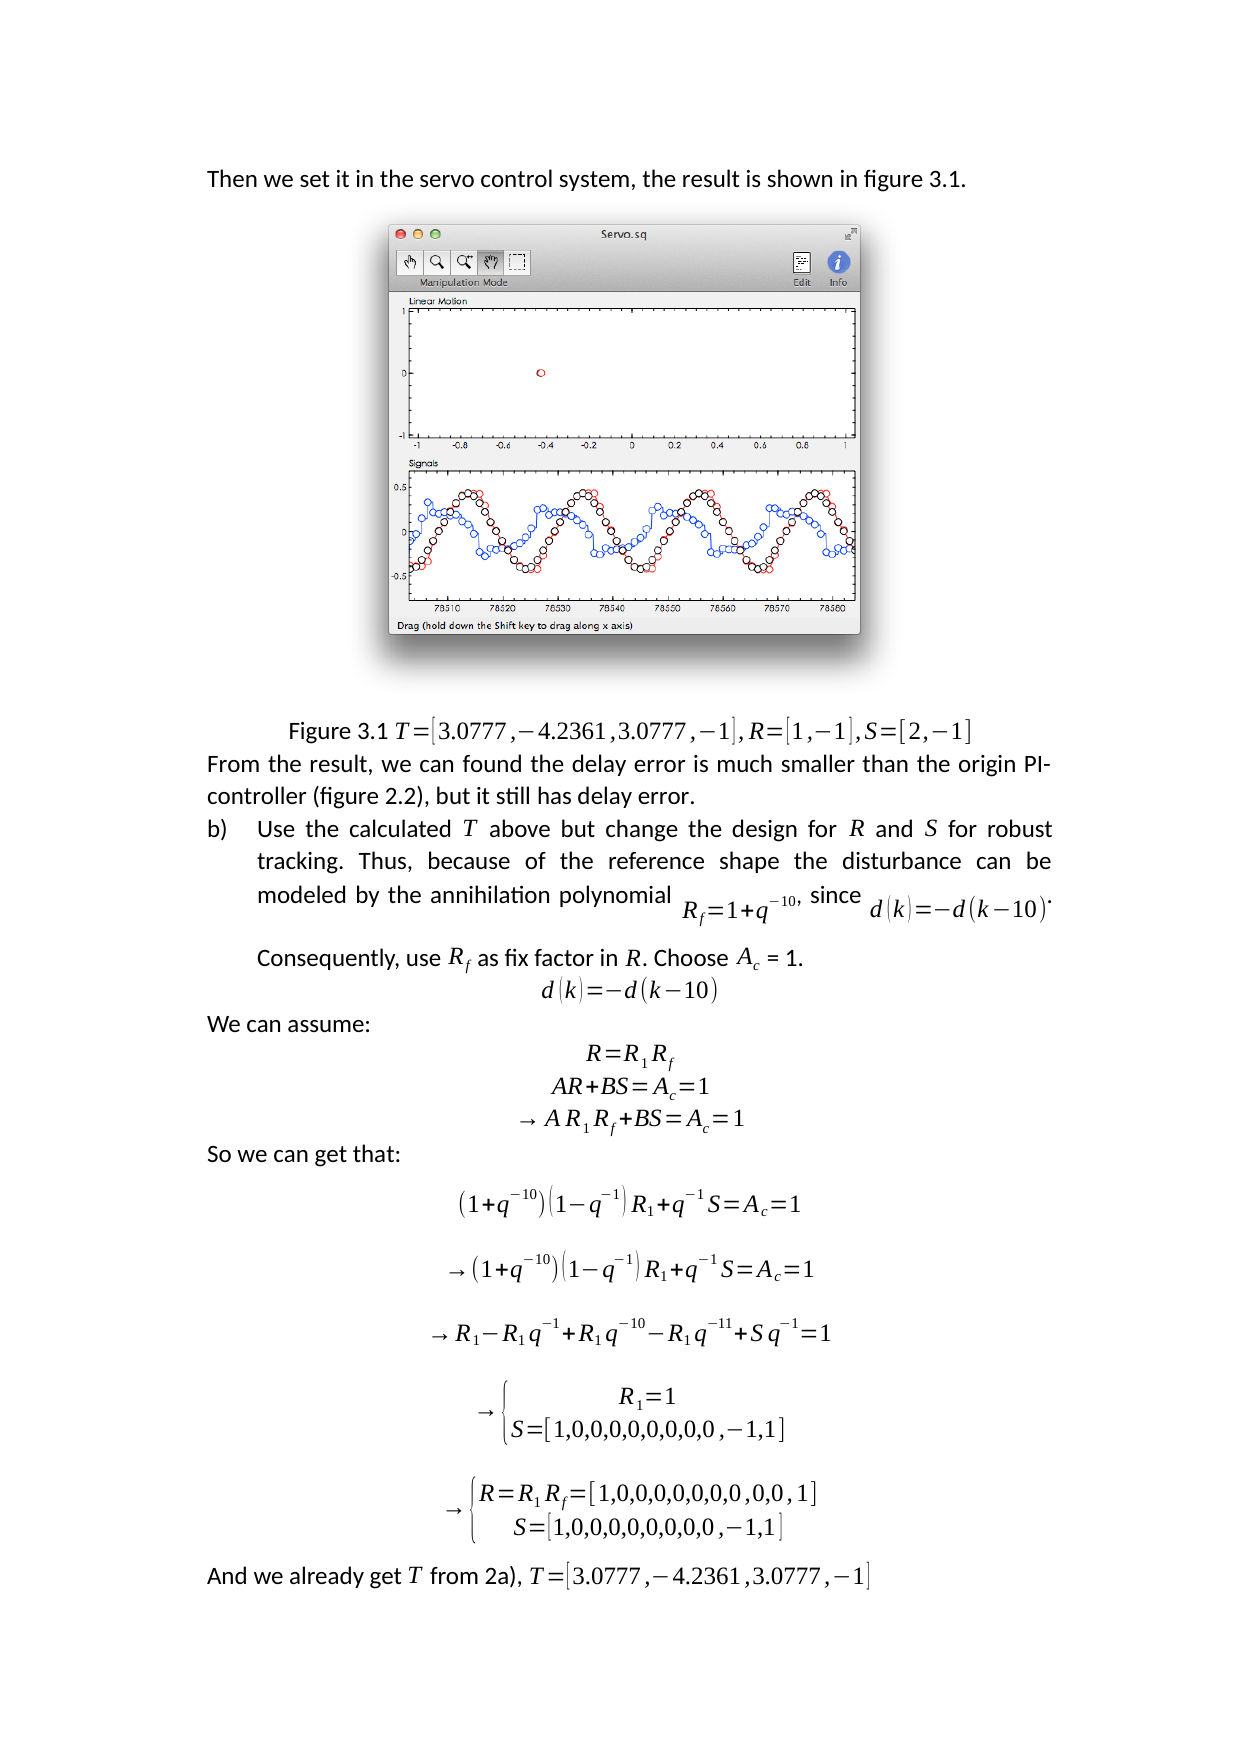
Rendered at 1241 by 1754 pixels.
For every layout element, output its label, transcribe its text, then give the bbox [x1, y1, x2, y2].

text And we already get from 2a), [207, 1559, 1053, 1592]
picture [339, 194, 909, 702]
text We can assume: [207, 1007, 1053, 1039]
text Then we set it in the servo control system, the result is shown in figure 3.1. [207, 162, 1053, 194]
text Figure 3.1 [207, 714, 1053, 747]
text From the result, we can found the delay error is much smaller than the origin PI-controller (figure 2.2), but it still has delay error. [207, 747, 1053, 812]
list Use the calculated above but change the design for and for robust tracking. Thus, because of the reference shape the disturbance can be modeled by the annihilation polynomial , since . Consequently, use as fix factor in . Choose = 1. [207, 812, 1053, 974]
text So we can get that: [207, 1137, 1053, 1169]
